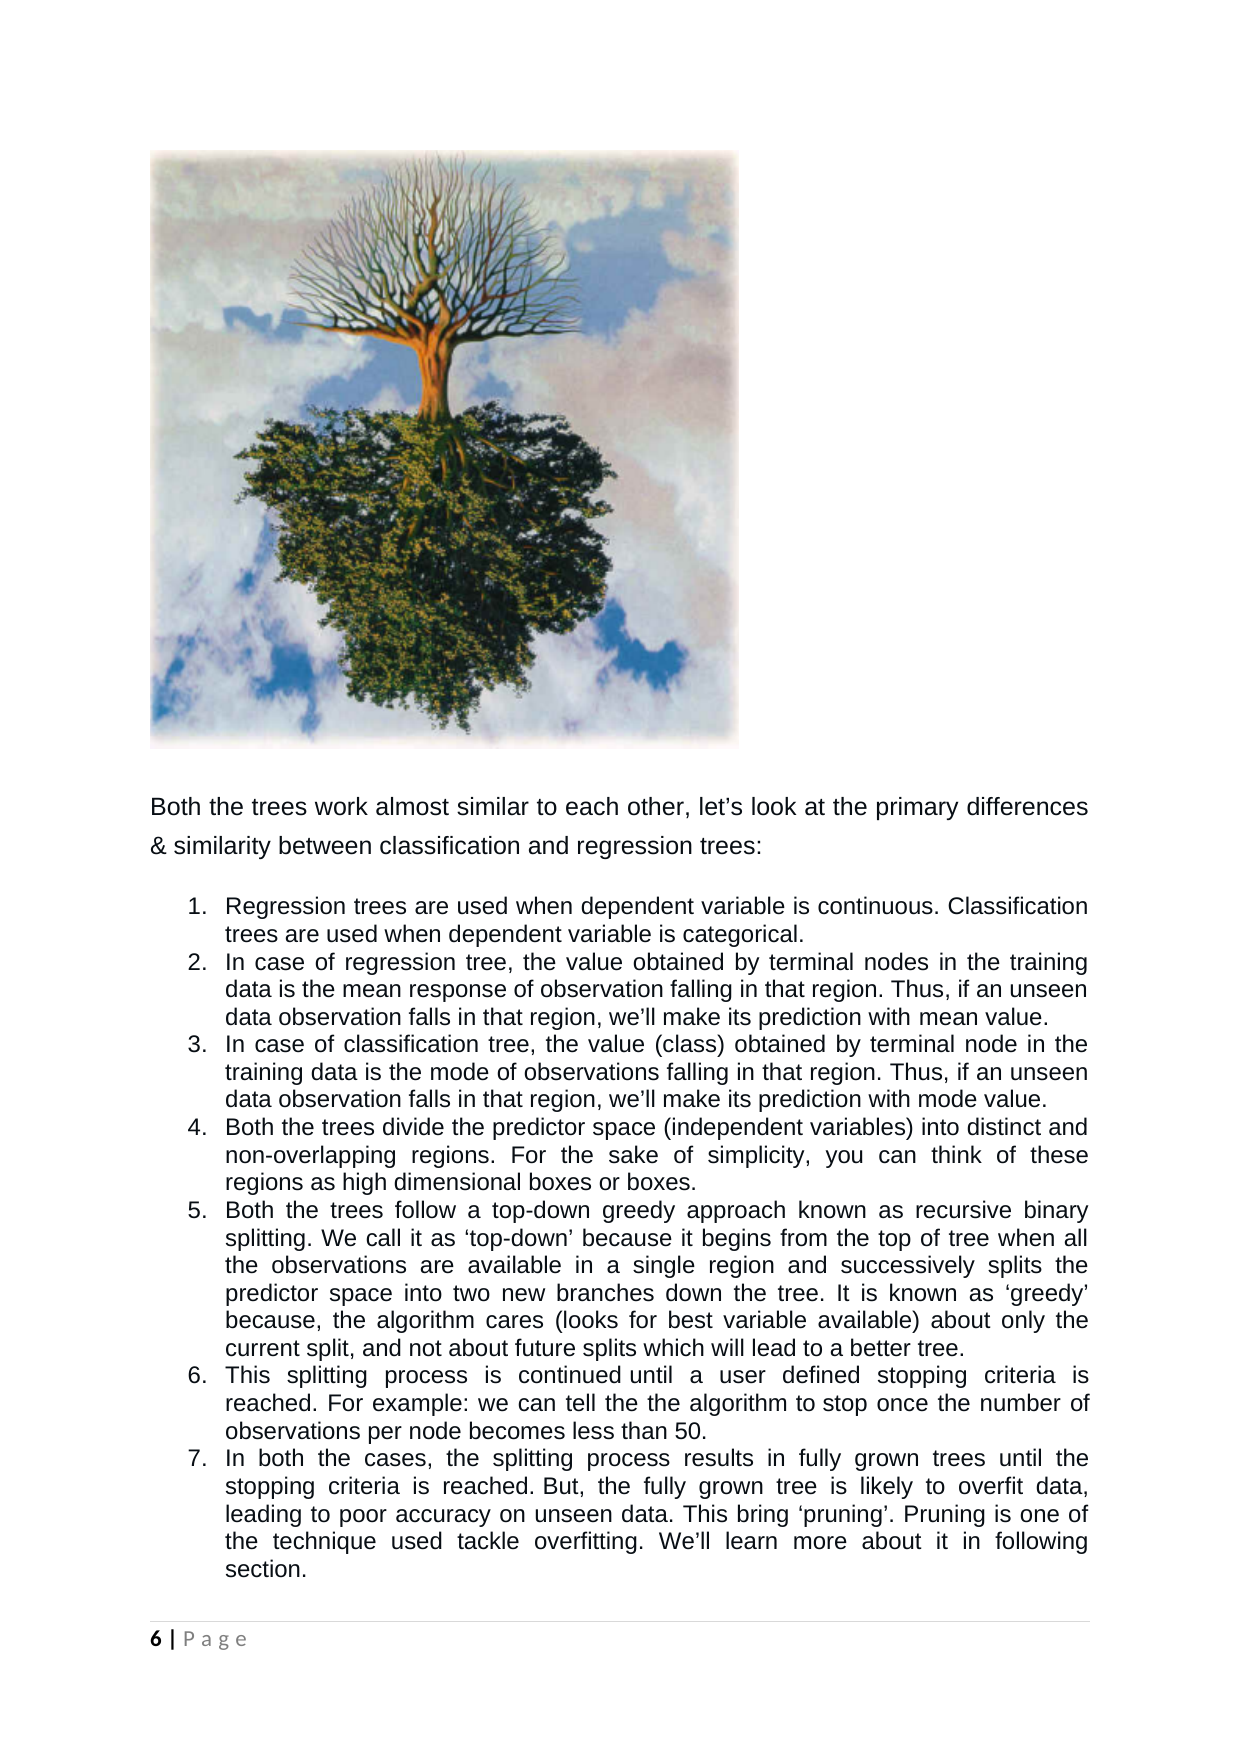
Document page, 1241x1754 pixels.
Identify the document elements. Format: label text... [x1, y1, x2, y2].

list In both the cases, the splitting process results in fully grown trees until the stopping criteria is reached. But, the fully grown tree is likely to overfit data, leading to poor accuracy on unseen data. This bring ‘pruning’. Pruning is one of the technique used tackle overfitting. We’ll learn more about it in following section. [187, 1444, 1090, 1582]
list Both the trees follow a top-down greedy approach known as recursive binary splitting. We call it as ‘top-down’ because it begins from the top of tree when all the observations are available in a single region and successively splits the predictor space into two new branches down the tree. It is known as ‘greedy’ because, the algorithm cares (looks for best variable available) about only the current split, and not about future splits which will lead to a better tree. [187, 1196, 1090, 1361]
list This splitting process is continued until a user defined stopping criteria is reached. For example: we can tell the the algorithm to stop once the number of observations per node becomes less than 50. [187, 1361, 1090, 1444]
list Regression trees are used when dependent variable is continuous. Classification trees are used when dependent variable is categorical. [187, 892, 1090, 947]
picture [150, 150, 739, 749]
text Both the trees work almost similar to each other, let’s look at the primary differences & similarity between classification and regression trees: [150, 781, 1090, 859]
list In case of classification tree, the value (class) obtained by terminal node in the training data is the mode of observations falling in that region. Thus, if an unseen data observation falls in that region, we’ll make its prediction with mode value. [187, 1030, 1090, 1113]
list Both the trees divide the predictor space (independent variables) into distinct and non-overlapping regions. For the sake of simplicity, you can think of these regions as high dimensional boxes or boxes. [187, 1113, 1090, 1196]
list In case of regression tree, the value obtained by terminal nodes in the training data is the mean response of observation falling in that region. Thus, if an unseen data observation falls in that region, we’ll make its prediction with mean value. [187, 947, 1090, 1030]
